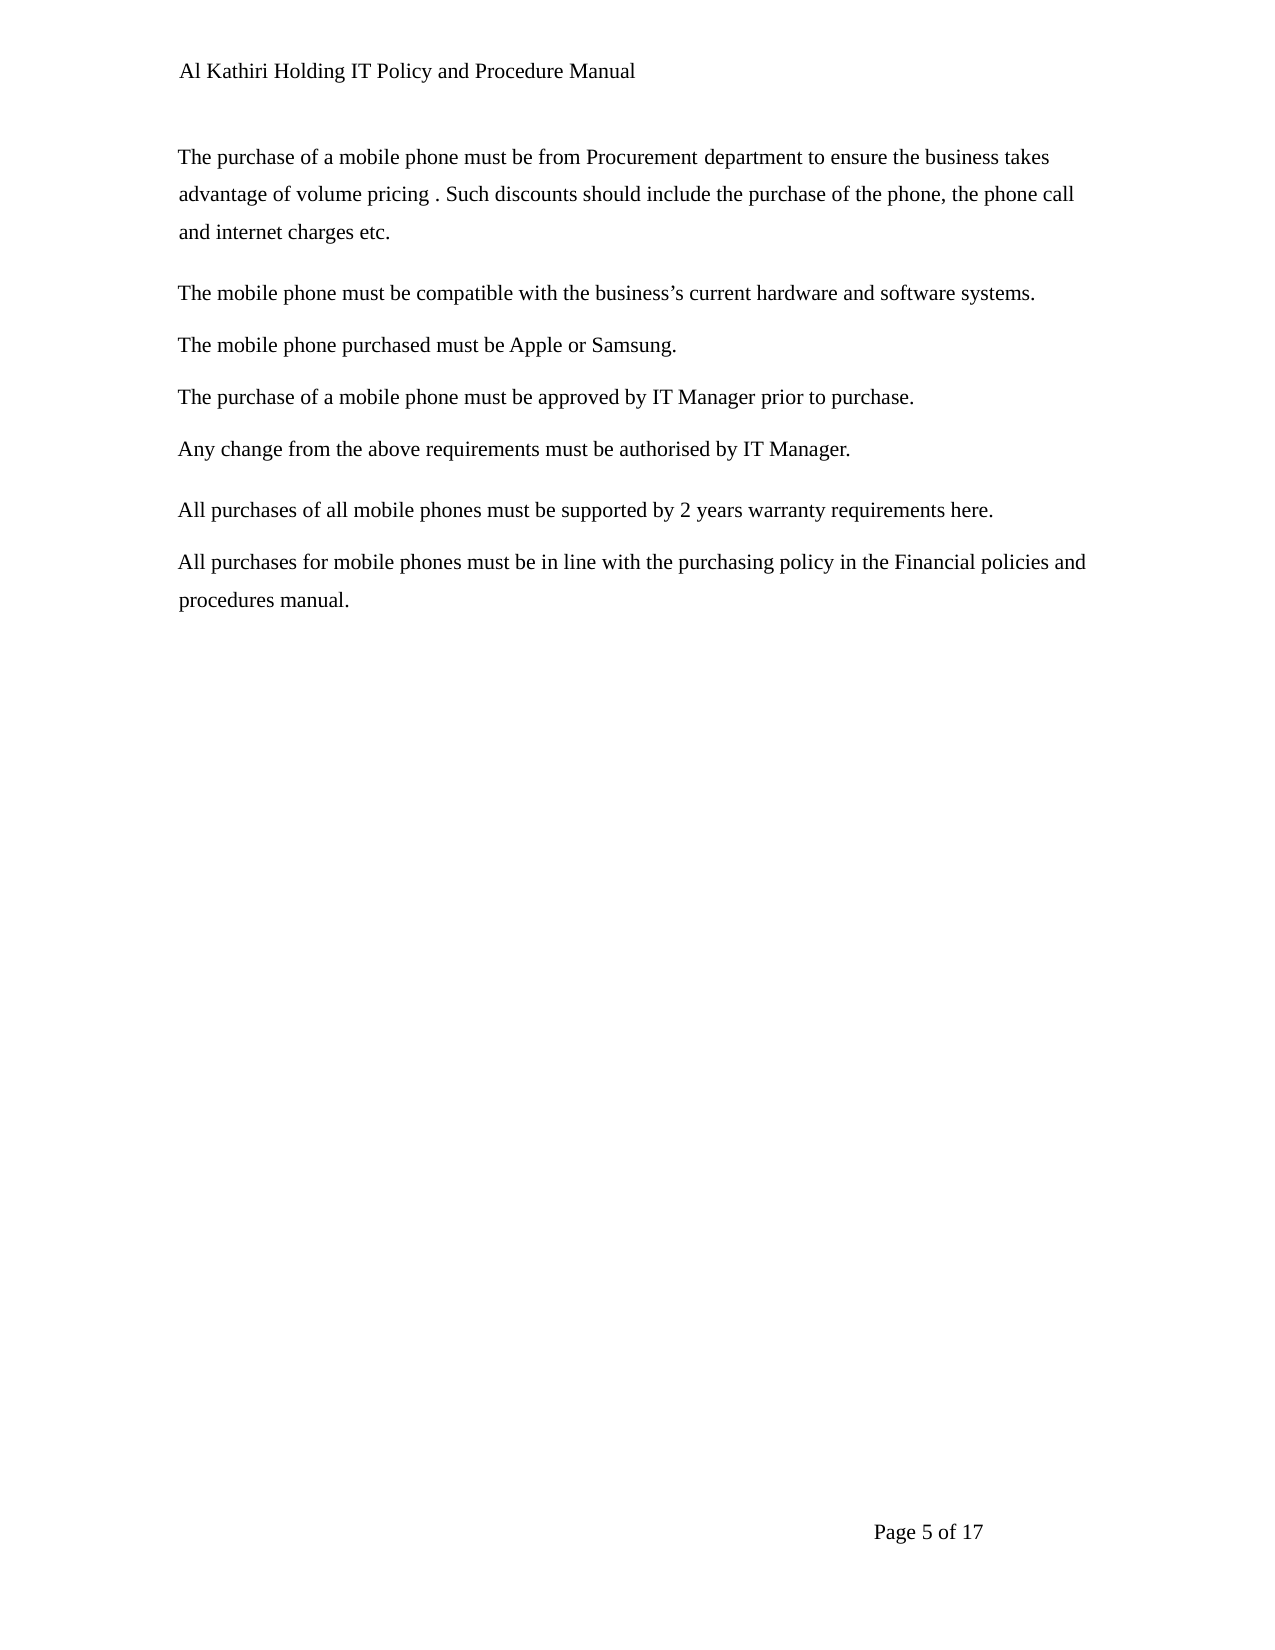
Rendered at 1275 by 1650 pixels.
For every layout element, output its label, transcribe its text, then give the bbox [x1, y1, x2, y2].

text All purchases for mobile phones must be in line with the purchasing policy in the Financial policies and procedures manual. [177, 549, 1094, 612]
text The mobile phone must be compatible with the business’s current hardware and software systems. [177, 280, 1094, 305]
text The purchase of a mobile phone must be approved by IT Manager prior to purchase. [177, 384, 1094, 409]
text Any change from the above requirements must be authorised by IT Manager. [177, 436, 1094, 461]
text The mobile phone purchased must be Apple or Samsung. [177, 332, 1094, 357]
text The purchase of a mobile phone must be from Procurement department to ensure the business takes advantage of volume pricing . Such discounts should include the purchase of the phone, the phone call and internet charges etc. [177, 144, 1094, 244]
text All purchases of all mobile phones must be supported by 2 years warranty requirements here. [177, 497, 1094, 522]
